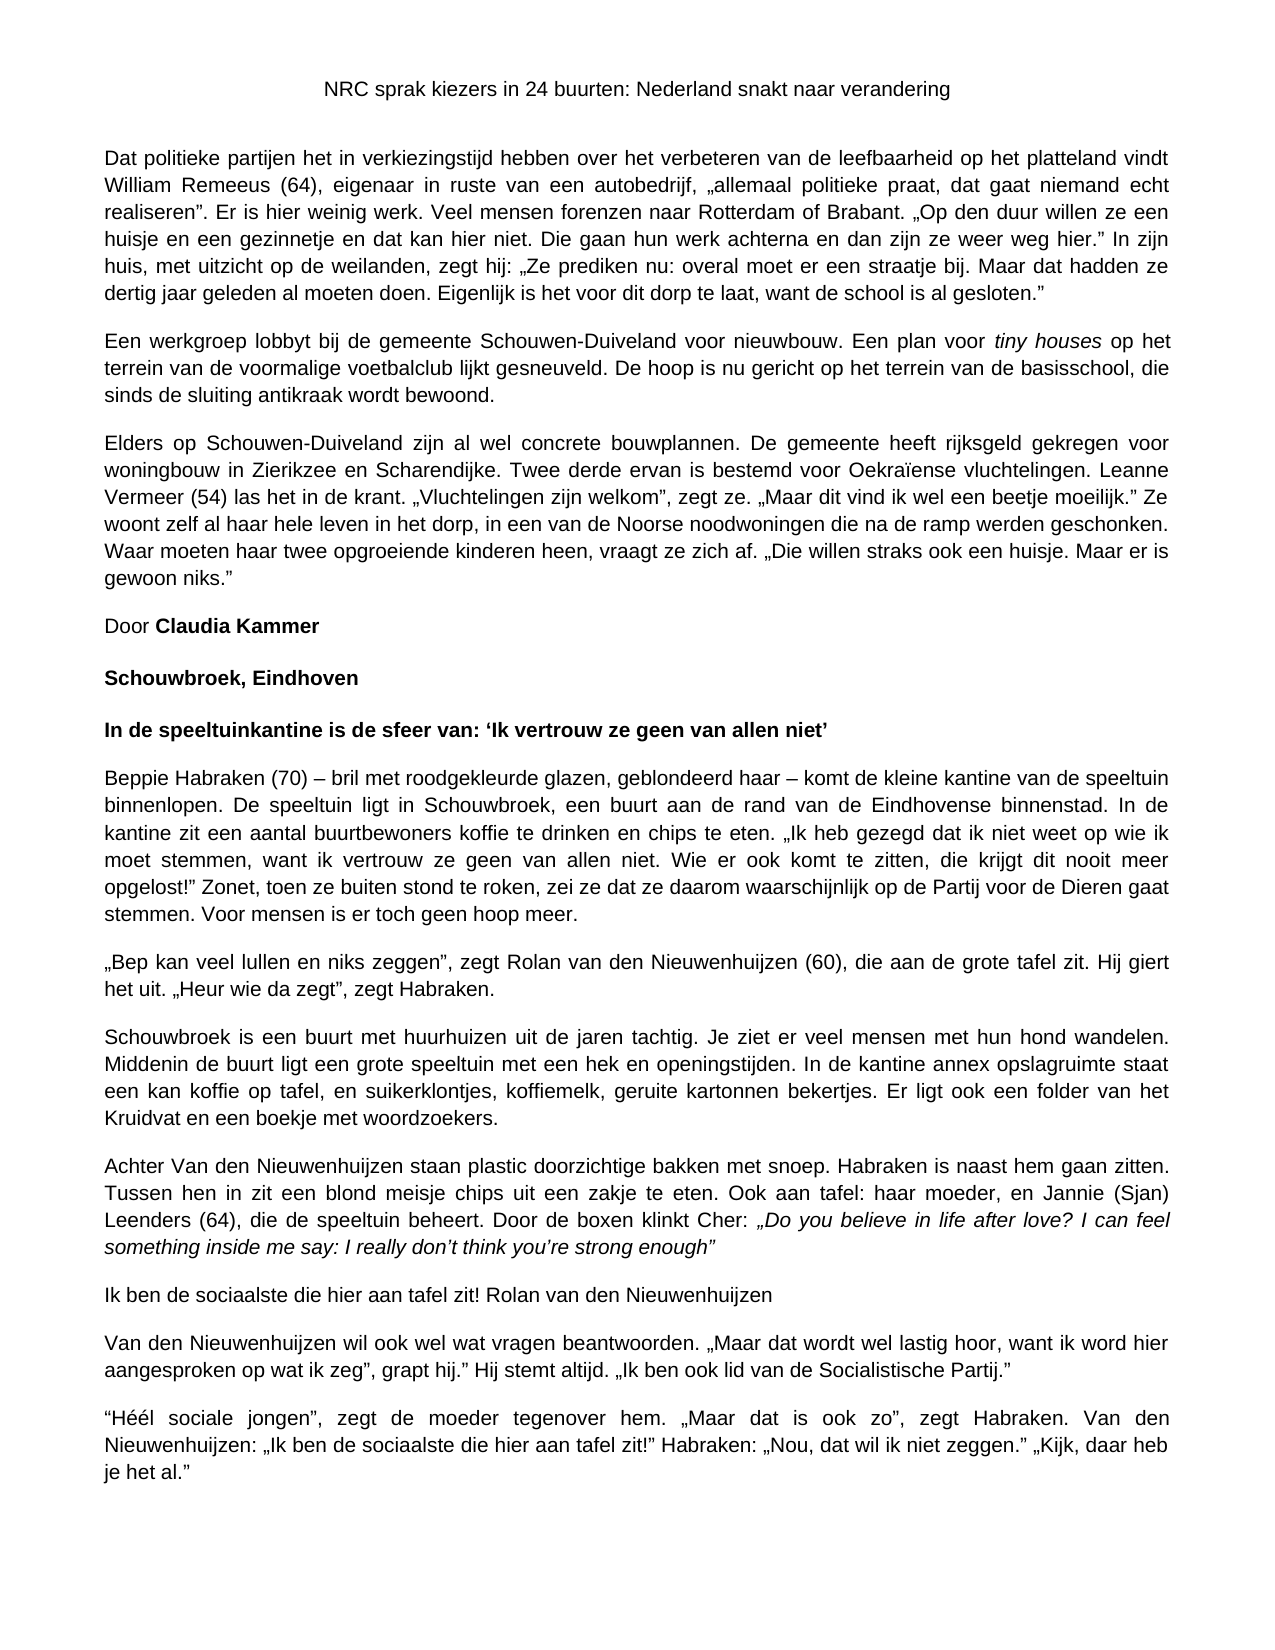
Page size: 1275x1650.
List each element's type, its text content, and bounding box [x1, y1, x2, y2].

text Schouwbroek, Eindhoven [104, 663, 1171, 690]
text Door Claudia Kammer [104, 611, 1171, 638]
text Achter Van den Nieuwenhuijzen staan plastic doorzichtige bakken met snoep. Habraken is naast hem gaan zitten. Tussen hen in zit een blond meisje chips uit een zakje te eten. Ook aan tafel: haar moeder, en Jannie (Sjan) Leenders (64), die de speeltuin beheert. Door de boxen klinkt Cher: „Do you believe in life after love? I can feel something inside me say: I really don’t think you’re strong enough” [104, 1151, 1171, 1259]
text In de speeltuinkantine is de sfeer van: ‘Ik vertrouw ze geen van allen niet’ [104, 715, 1171, 742]
text Elders op Schouwen-Duiveland zijn al wel concrete bouwplannen. De gemeente heeft rijksgeld gekregen voor woningbouw in Zierikzee en Scharendijke. Twee derde ervan is bestemd voor Oekraïense vluchtelingen. Leanne Vermeer (54) las het in de krant. „Vluchtelingen zijn welkom”, zegt ze. „Maar dit vind ik wel een beetje moeilijk.” Ze woont zelf al haar hele leven in het dorp, in een van de Noorse noodwoningen die na de ramp werden geschonken. Waar moeten haar twee opgroeiende kinderen heen, vraagt ze zich af. „Die willen straks ook een huisje. Maar er is gewoon niks.” [104, 428, 1171, 590]
text Beppie Habraken (70) – bril met roodgekleurde glazen, geblondeerd haar – komt de kleine kantine van de speeltuin binnenlopen. De speeltuin ligt in Schouwbroek, een buurt aan de rand van de Eindhovense binnenstad. In de kantine zit een aantal buurtbewoners koffie te drinken en chips te eten. „Ik heb gezegd dat ik niet weet op wie ik moet stemmen, want ik vertrouw ze geen van allen niet. Wie er ook komt te zitten, die krijgt dit nooit meer opgelost!” Zonet, toen ze buiten stond te roken, zei ze dat ze daarom waarschijnlijk op de Partij voor de Dieren gaat stemmen. Voor mensen is er toch geen hoop meer. [104, 763, 1171, 926]
text Een werkgroep lobbyt bij de gemeente Schouwen-Duiveland voor nieuwbouw. Een plan voor tiny houses op het terrein van de voormalige voetbalclub lijkt gesneuveld. De hoop is nu gericht op het terrein van de basisschool, die sinds de sluiting antikraak wordt bewoond. [104, 326, 1171, 407]
text Schouwbroek is een buurt met huurhuizen uit de jaren tachtig. Je ziet er veel mensen met hun hond wandelen. Middenin de buurt ligt een grote speeltuin met een hek en openingstijden. In de kantine annex opslagruimte staat een kan koffie op tafel, en suikerklontjes, koffiemelk, geruite kartonnen bekertjes. Er ligt ook een folder van het Kruidvat en een boekje met woordzoekers. [104, 1021, 1171, 1130]
text Van den Nieuwenhuijzen wil ook wel wat vragen beantwoorden. „Maar dat wordt wel lastig hoor, want ik word hier aangesproken op wat ik zeg”, grapt hij.” Hij stemt altijd. „Ik ben ook lid van de Socialistische Partij.” [104, 1328, 1171, 1382]
text „Bep kan veel lullen en niks zeggen”, zegt Rolan van den Nieuwenhuijzen (60), die aan de grote tafel zit. Hij giert het uit. „Heur wie da zegt”, zegt Habraken. [104, 946, 1171, 1001]
text “Héél sociale jongen”, zegt de moeder tegenover hem. „Maar dat is ook zo”, zegt Habraken. Van den Nieuwenhuijzen: „Ik ben de sociaalste die hier aan tafel zit!” Habraken: „Nou, dat wil ik niet zeggen.” „Kijk, daar heb je het al.” [104, 1403, 1171, 1484]
text Dat politieke partijen het in verkiezingstijd hebben over het verbeteren van de leefbaarheid op het platteland vindt William Remeeus (64), eigenaar in ruste van een autobedrijf, „allemaal politieke praat, dat gaat niemand echt realiseren”. Er is hier weinig werk. Veel mensen forenzen naar Rotterdam of Brabant. „Op den duur willen ze een huisje en een gezinnetje en dat kan hier niet. Die gaan hun werk achterna en dan zijn ze weer weg hier.” In zijn huis, met uitzicht op de weilanden, zegt hij: „Ze prediken nu: overal moet er een straatje bij. Maar dat hadden ze dertig jaar geleden al moeten doen. Eigenlijk is het voor dit dorp te laat, want de school is al gesloten.” [104, 142, 1171, 305]
text Ik ben de sociaalste die hier aan tafel zit! Rolan van den Nieuwenhuijzen [104, 1280, 1171, 1307]
